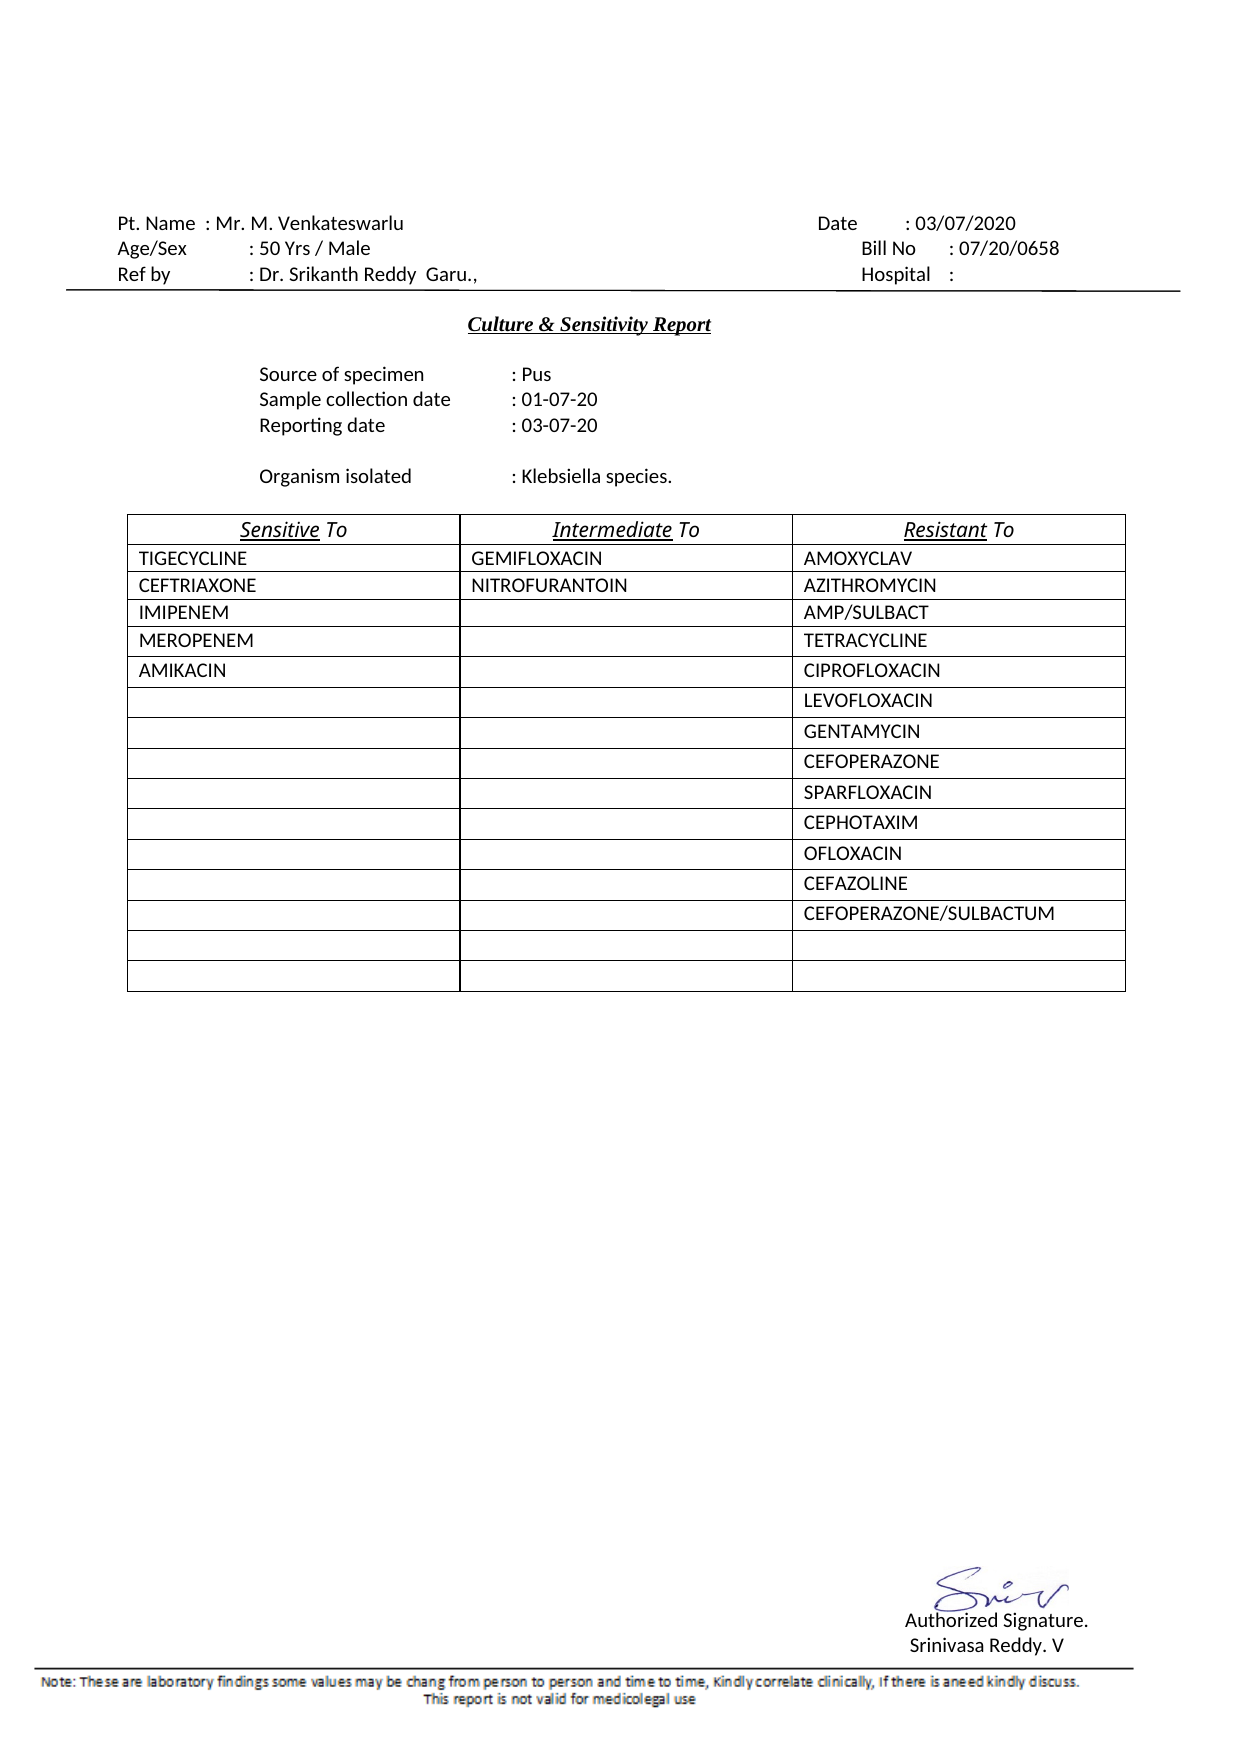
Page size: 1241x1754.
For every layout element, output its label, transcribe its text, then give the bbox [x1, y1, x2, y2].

table_cell [128, 870, 459, 899]
table_cell TIGECYCLINE [128, 545, 459, 571]
table_header Resistant To [793, 515, 1125, 544]
table_cell [461, 901, 792, 930]
table_cell NITROFURANTOIN [461, 572, 792, 598]
text Source of specimen : Pus [259, 361, 1210, 387]
table_header Intermediate To [461, 515, 792, 544]
table_cell [461, 688, 792, 717]
table_cell SPARFLOXACIN [793, 779, 1125, 808]
text Srinivasa Reddy. V [861, 1632, 1210, 1658]
table_cell [128, 749, 459, 778]
text Reporting date : 03-07-20 [259, 412, 1210, 437]
table_cell CEFOPERAZONE/SULBACTUM [793, 901, 1125, 930]
table_cell [793, 931, 1125, 960]
table_cell CEFOPERAZONE [793, 749, 1125, 778]
table_cell GEMIFLOXACIN [461, 545, 792, 571]
table_cell [461, 961, 792, 991]
table_cell CIPROFLOXACIN [793, 657, 1125, 687]
table_cell [128, 931, 459, 960]
table_cell [461, 749, 792, 778]
table_cell OFLOXACIN [793, 840, 1125, 869]
text Sample collection date : 01-07-20 [259, 387, 1210, 412]
table_cell [128, 779, 459, 808]
table_cell CEFAZOLINE [793, 870, 1125, 899]
picture [30, 1665, 1137, 1709]
table_cell [461, 718, 792, 747]
table_cell CEPHOTAXIM [793, 809, 1125, 839]
table_cell IMIPENEM [128, 600, 459, 626]
table_cell AMIKACIN [128, 657, 459, 687]
text Authorized Signature. [905, 1607, 1210, 1632]
table_cell AZITHROMYCIN [793, 572, 1125, 598]
table_cell [128, 901, 459, 930]
table_cell [461, 600, 792, 626]
table_cell MEROPENEM [128, 627, 459, 656]
text Organism isolated : Klebsiella species. [259, 463, 1210, 488]
table_cell [461, 931, 792, 960]
table_cell [793, 961, 1125, 991]
table_header Sensitive To [128, 515, 459, 544]
table_cell [461, 657, 792, 687]
table_cell [461, 627, 792, 656]
table_cell [461, 809, 792, 839]
table_cell AMP/SULBACT [793, 600, 1125, 626]
table_cell [128, 840, 459, 869]
table_cell LEVOFLOXACIN [793, 688, 1125, 717]
text Ref by : Dr. Srikanth Reddy Garu., Hospital : [74, 261, 1210, 286]
table_cell [128, 688, 459, 717]
table_cell CEFTRIAXONE [128, 572, 459, 598]
text Age/Sex : 50 Yrs / Male Bill No : 07/20/0658 [74, 235, 1210, 261]
table_cell [461, 870, 792, 899]
table_cell [128, 718, 459, 747]
table_cell [461, 840, 792, 869]
table_cell [128, 809, 459, 839]
picture [931, 1566, 1069, 1607]
text Culture & Sensitivity Report [424, 312, 1210, 336]
text Pt. Name : Mr. M. Venkateswarlu Date : 03/07/2020 [74, 210, 1210, 235]
table_cell [128, 961, 459, 991]
table_cell TETRACYCLINE [793, 627, 1125, 656]
table_cell GENTAMYCIN [793, 718, 1125, 747]
table_cell [461, 779, 792, 808]
table_cell AMOXYCLAV [793, 545, 1125, 571]
